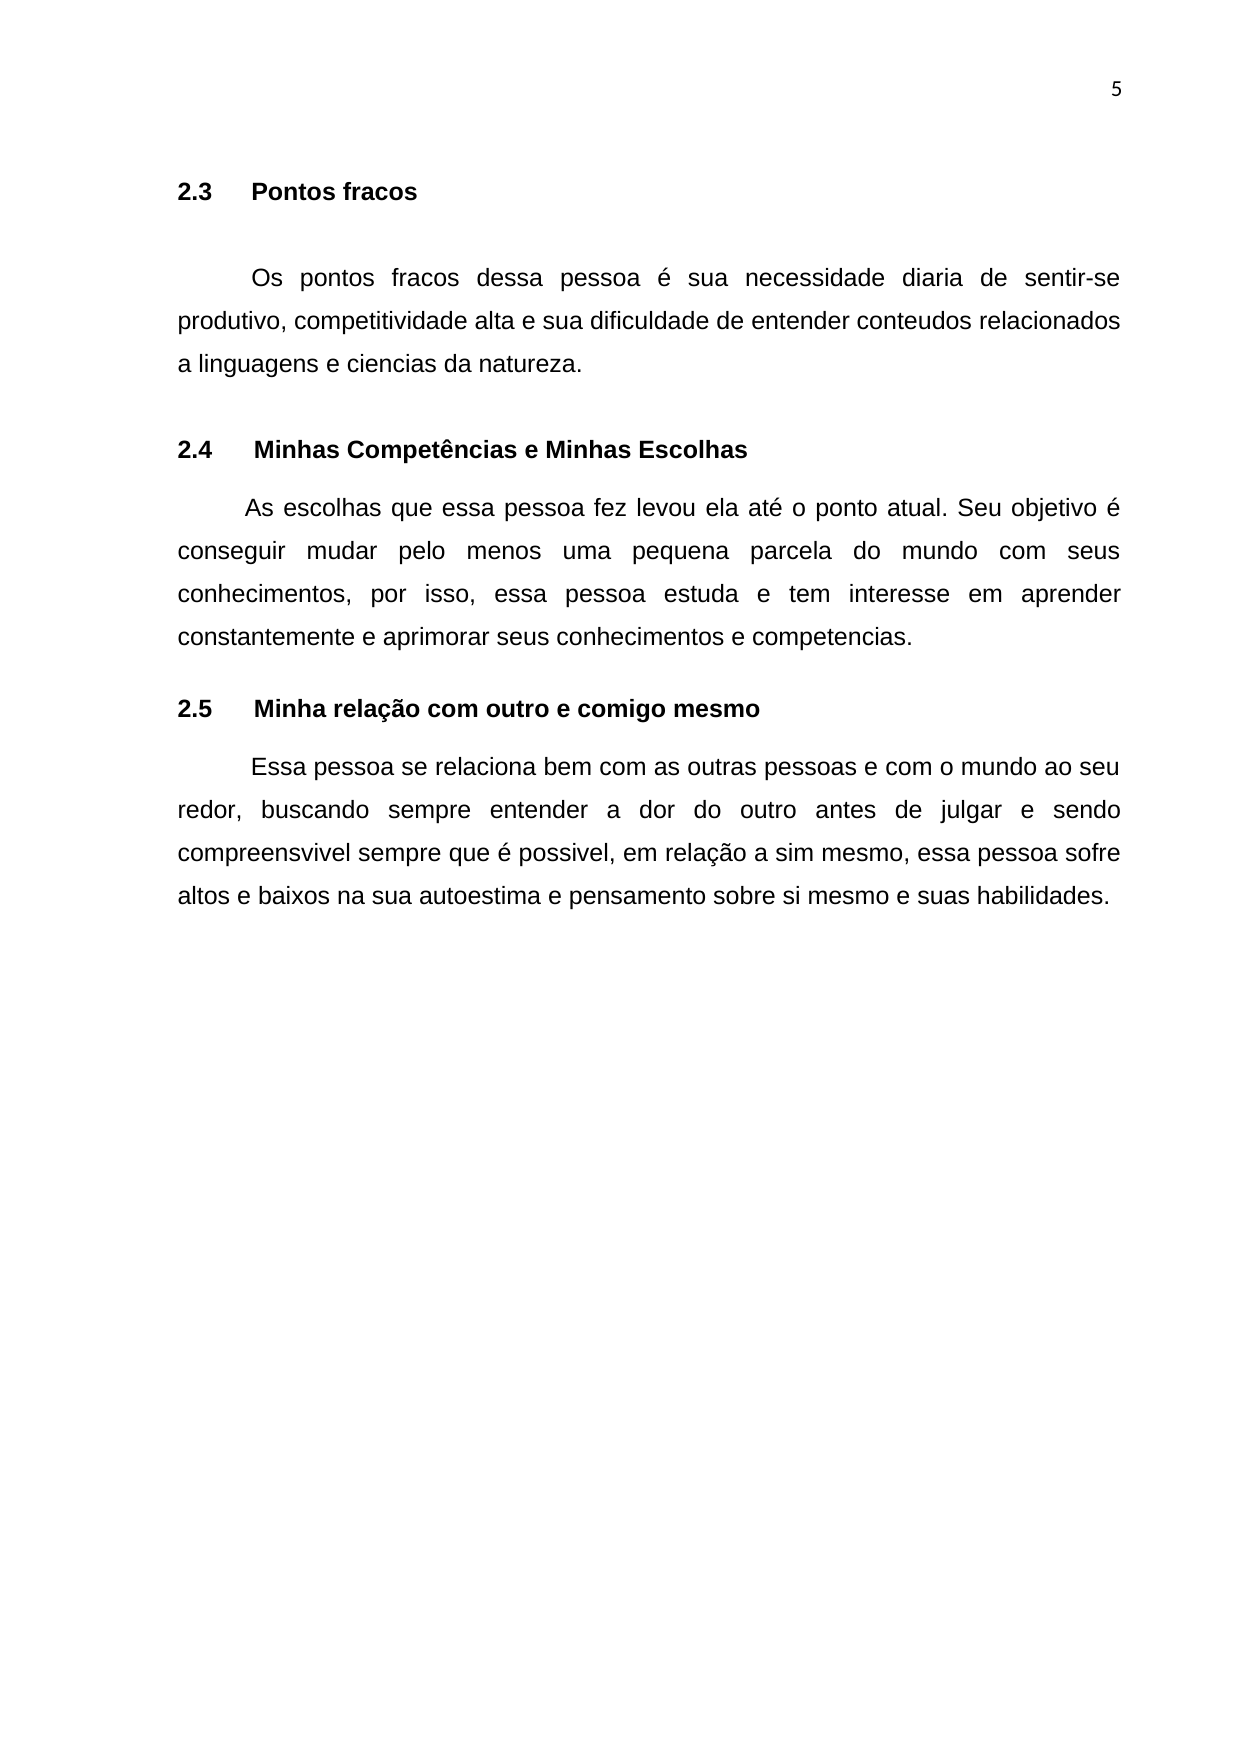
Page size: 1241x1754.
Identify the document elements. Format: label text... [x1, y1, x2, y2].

text 2.4 Minhas Competências e Minhas Escolhas [177, 435, 1122, 464]
text Essa pessoa se relaciona bem com as outras pessoas e com o mundo ao seu redor, buscando sempre entender a dor do outro antes de julgar e sendo compreensvivel sempre que é possivel, em relação a sim mesmo, essa pessoa sofre altos e baixos na sua autoestima e pensamento sobre si mesmo e suas habilidades. [177, 751, 1122, 909]
text As escolhas que essa pessoa fez levou ela até o ponto atual. Seu objetivo é conseguir mudar pelo menos uma pequena parcela do mundo com seus conhecimentos, por isso, essa pessoa estuda e tem interesse em aprender constantemente e aprimorar seus conhecimentos e competencias. [177, 493, 1122, 651]
text 2.3 Pontos fracos [177, 177, 1122, 206]
text 2.5 Minha relação com outro e comigo mesmo [177, 694, 1122, 723]
text Os pontos fracos dessa pessoa é sua necessidade diaria de sentir-se produtivo, competitividade alta e sua dificuldade de entender conteudos relacionados a linguagens e ciencias da natureza. [177, 263, 1122, 378]
